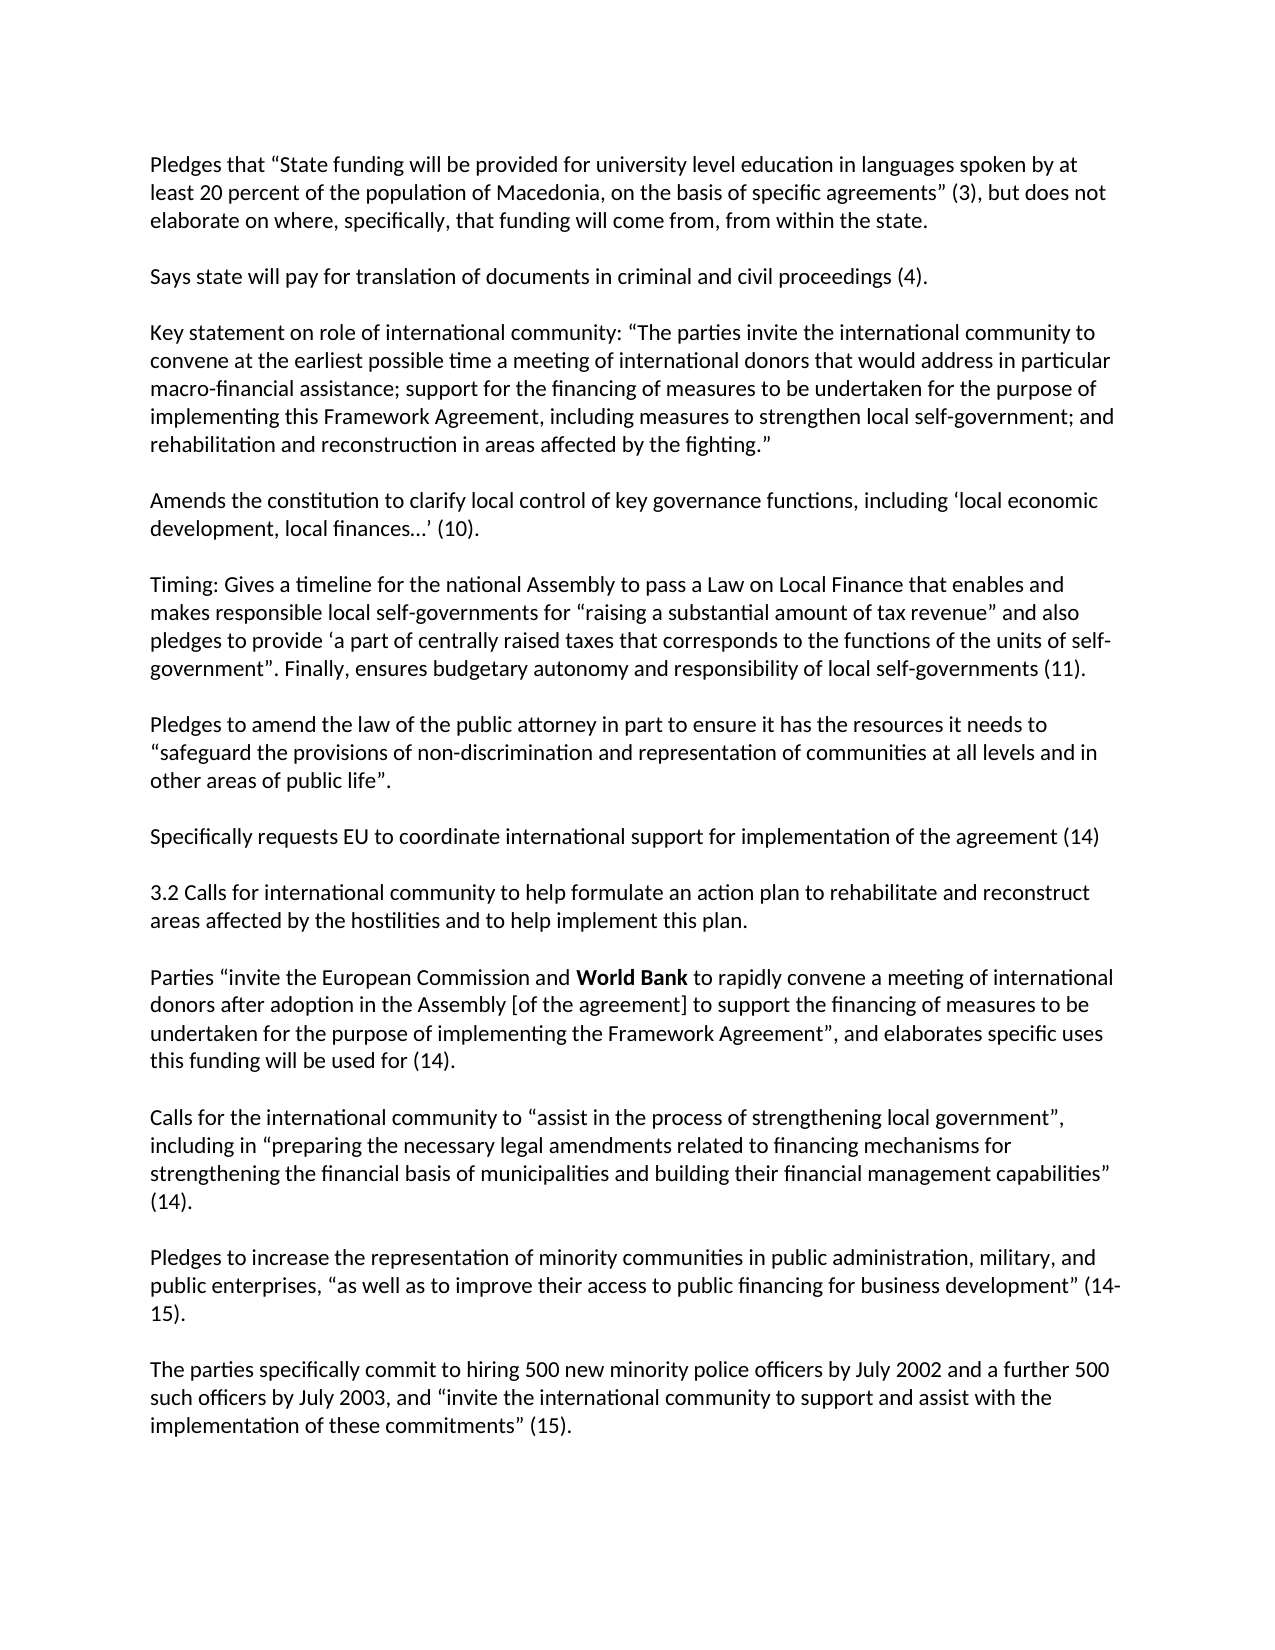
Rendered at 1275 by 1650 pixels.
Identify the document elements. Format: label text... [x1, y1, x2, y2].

text Parties “invite the European Commission and World Bank to rapidly convene a meeting of international donors after adoption in the Assembly [of the agreement] to support the financing of measures to be undertaken for the purpose of implementing the Framework Agreement”, and elaborates specific uses this funding will be used for (14). [150, 963, 1125, 1075]
text Pledges that “State funding will be provided for university level education in languages spoken by at least 20 percent of the population of Macedonia, on the basis of specific agreements” (3), but does not elaborate on where, specifically, that funding will come from, from within the state. [150, 150, 1125, 234]
text Pledges to increase the representation of minority communities in public administration, military, and public enterprises, “as well as to improve their access to public financing for business development” (14-15). [150, 1243, 1125, 1327]
text Pledges to amend the law of the public attorney in part to ensure it has the resources it needs to “safeguard the provisions of non-discrimination and representation of communities at all levels and in other areas of public life”. [150, 710, 1125, 794]
text Key statement on role of international community: “The parties invite the international community to convene at the earliest possible time a meeting of international donors that would address in particular macro-financial assistance; support for the financing of measures to be undertaken for the purpose of implementing this Framework Agreement, including measures to strengthen local self-government; and rehabilitation and reconstruction in areas affected by the fighting.” [150, 318, 1125, 458]
text Specifically requests EU to coordinate international support for implementation of the agreement (14) [150, 822, 1125, 851]
text The parties specifically commit to hiring 500 new minority police officers by July 2002 and a further 500 such officers by July 2003, and “invite the international community to support and assist with the implementation of these commitments” (15). [150, 1355, 1125, 1439]
text Calls for the international community to “assist in the process of strengthening local government”, including in “preparing the necessary legal amendments related to financing mechanisms for strengthening the financial basis of municipalities and building their financial management capabilities” (14). [150, 1103, 1125, 1215]
text Timing: Gives a timeline for the national Assembly to pass a Law on Local Finance that enables and makes responsible local self-governments for “raising a substantial amount of tax revenue” and also pledges to provide ‘a part of centrally raised taxes that corresponds to the functions of the units of self-government”. Finally, ensures budgetary autonomy and responsibility of local self-governments (11). [150, 570, 1125, 682]
text Amends the constitution to clarify local control of key governance functions, including ‘local economic development, local finances…’ (10). [150, 486, 1125, 542]
text Says state will pay for translation of documents in criminal and civil proceedings (4). [150, 262, 1125, 290]
text 3.2 Calls for international community to help formulate an action plan to rehabilitate and reconstruct areas affected by the hostilities and to help implement this plan. [150, 878, 1125, 934]
